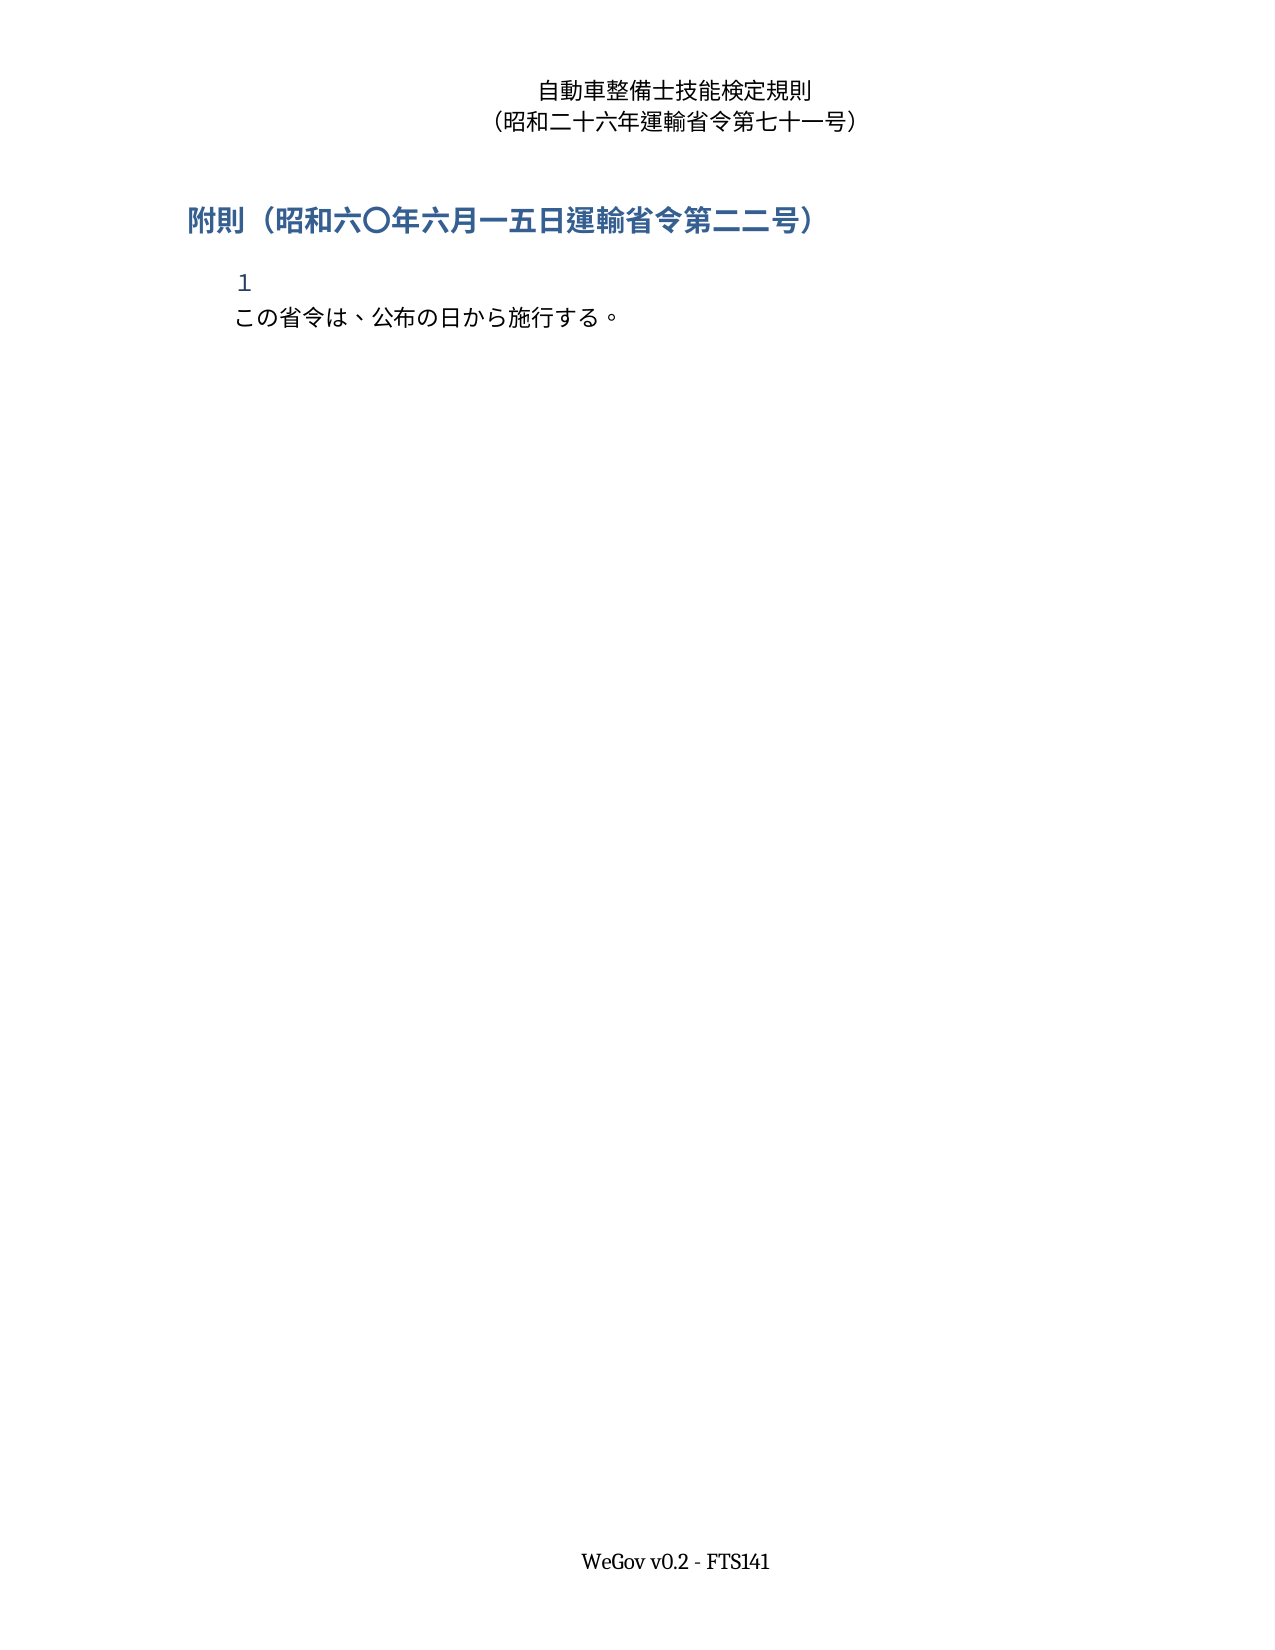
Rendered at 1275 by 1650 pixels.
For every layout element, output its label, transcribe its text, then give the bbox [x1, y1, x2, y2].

subtitle 附則（昭和六〇年六月一五日運輸省令第二二号） [187, 200, 1087, 240]
text この省令は、公布の日から施行する。 [233, 302, 1087, 334]
subtitle １ [233, 266, 1087, 298]
